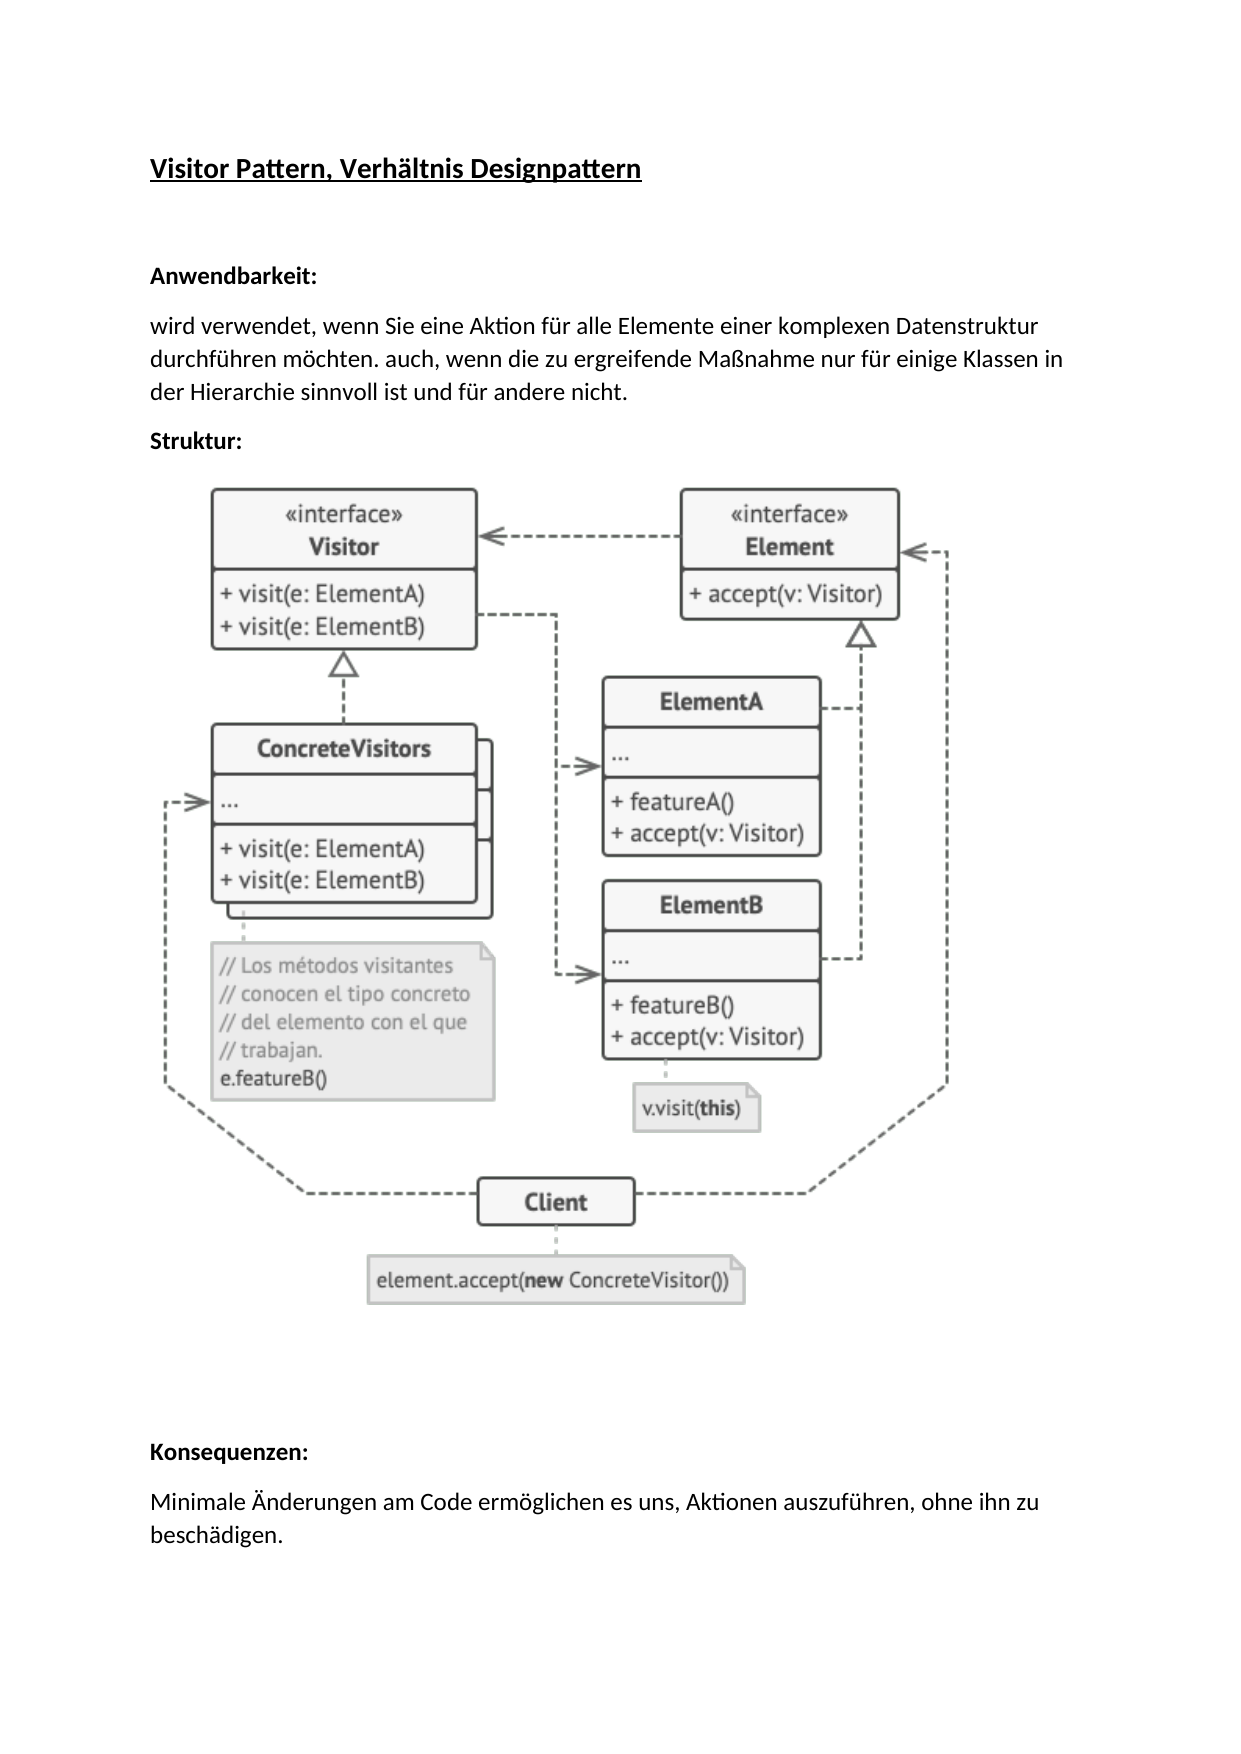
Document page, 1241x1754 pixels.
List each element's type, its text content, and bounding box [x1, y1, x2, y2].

text Anwendbarkeit: [150, 260, 1090, 291]
text wird verwendet, wenn Sie eine Aktion für alle Elemente einer komplexen Datenstruktur durchführen möchten. auch, wenn die zu ergreifende Maßnahme nur für einige Klassen in der Hierarchie sinnvoll ist und für andere nicht. [150, 310, 1090, 406]
text Konsequenzen: [150, 1436, 1090, 1467]
text Struktur: [150, 425, 1090, 456]
text Minimale Änderungen am Code ermöglichen es uns, Aktionen auszuführen, ohne ihn zu beschädigen. [150, 1486, 1090, 1549]
text Visitor Pattern, Verhältnis Designpattern [150, 150, 1090, 186]
picture [150, 474, 963, 1319]
